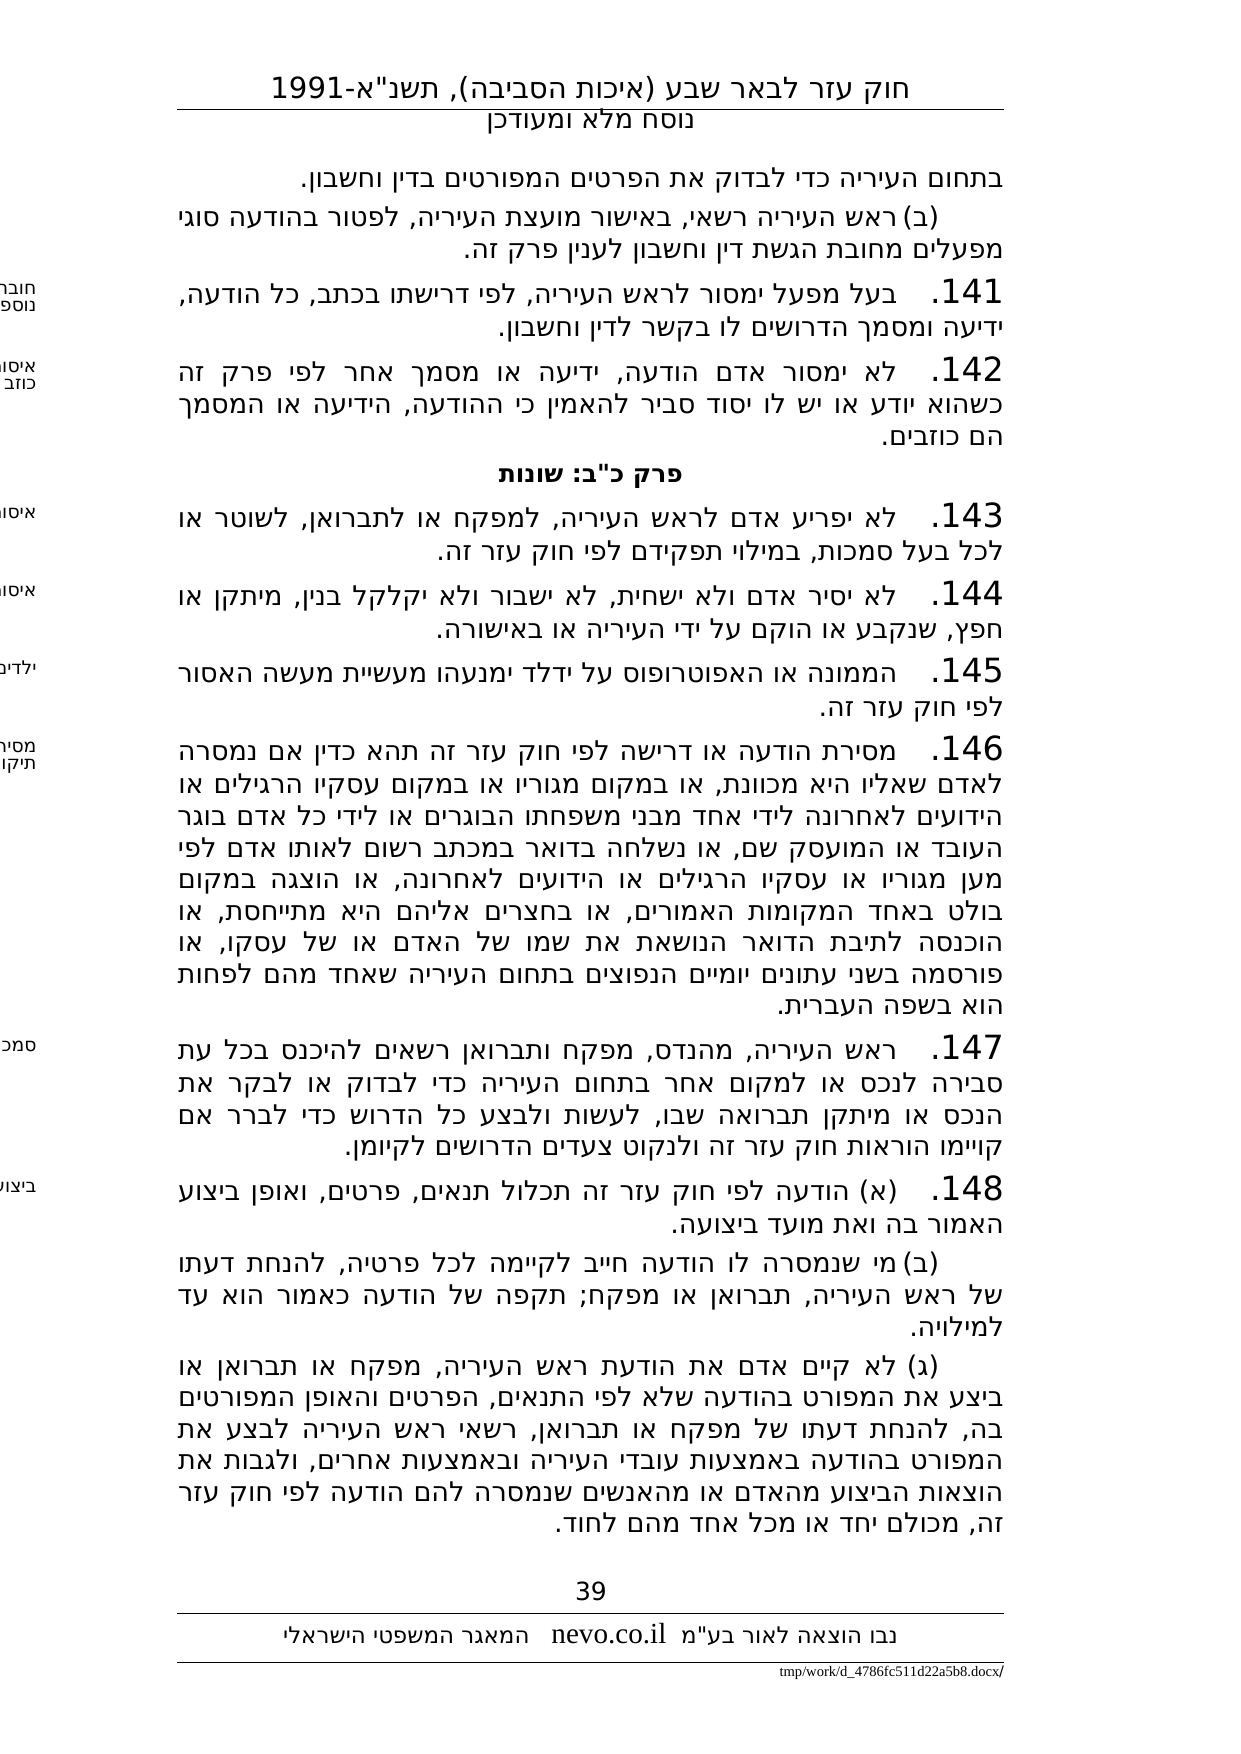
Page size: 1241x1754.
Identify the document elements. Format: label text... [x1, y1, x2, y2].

text (ב) ראש העיריה רשאי, באישור מועצת העיריה, לפטור בהודעה סוגי מפעלים מחובת הגשת דין וחשבון לענין פרק זה. [177, 201, 1004, 264]
text (ב) מי שנמסרה לו הודעה חייב לקיימה לכל פרטיה, להנחת דעתו של ראש העיריה, תברואן או מפקח; תקפה של הודעה כאמור הוא עד למילויה. [177, 1248, 1004, 1342]
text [177, 162, 1004, 194]
text 148. (א) הודעה לפי חוק עזר זה תכלול תנאים, פרטים, ואופן ביצוע האמור בה ואת מועד ביצועה. [177, 1170, 1004, 1240]
text 145. הממונה או האפוטרופוס על ידלד ימנעהו מעשיית מעשה האסור לפי חוק עזר זה. [177, 652, 1004, 722]
text פרק כ"ב: שונות [177, 459, 1004, 489]
text 141. בעל מפעל ימסור לראש העיריה, לפי דרישתו בכתב, כל הודעה, ידיעה ומסמך הדרושים לו בקשר לדין וחשבון. [177, 272, 1004, 342]
text 146. מסירת הודעה או דרישה לפי חוק עזר זה תהא כדין אם נמסרה לאדם שאליו היא מכוונת, או במקום מגוריו או במקום עסקיו הרגילים או הידועים לאחרונה לידי אחד מבני משפחתו הבוגרים או לידי כל אדם בוגר העובד או המועסק שם, או נשלחה בדואר במכתב רשום לאותו אדם לפי מען מגוריו או עסקיו הרגילים או הידועים לאחרונה, או הוצגה במקום בולט באחד המקומות האמורים, או בחצרים אליהם היא מתייחסת, או הוכנסה לתיבת הדואר הנושאת את שמו של האדם או של עסקו, או פורסמה בשני עתונים יומיים הנפוצים בתחום העיריה שאחד מהם לפחות הוא בשפה העברית. [177, 730, 1004, 1021]
text 143. לא יפריע אדם לראש העיריה, למפקח או לתברואן, לשוטר או לכל בעל סמכות, במילוי תפקידם לפי חוק עזר זה. [177, 496, 1004, 567]
text (ג) לא קיים אדם את הודעת ראש העיריה, מפקח או תברואן או ביצע את המפורט בהודעה שלא לפי התנאים, הפרטים והאופן המפורטים בה, להנחת דעתו של מפקח או תברואן, רשאי ראש העיריה לבצע את המפורט בהודעה באמצעות עובדי העיריה ובאמצעות אחרים, ולגבות את הוצאות הביצוע מהאדם או מהאנשים שנמסרה להם הודעה לפי חוק עזר זה, מכולם יחד או מכל אחד מהם לחוד. [177, 1350, 1004, 1539]
text 142. לא ימסור אדם הודעה, ידיעה או מסמך אחר לפי פרק זה כשהוא יודע או יש לו יסוד סביר להאמין כי ההודעה, הידיעה או המסמך הם כוזבים. [177, 350, 1004, 452]
text 144. לא יסיר אדם ולא ישחית, לא ישבור ולא יקלקל בנין, מיתקן או חפץ, שנקבע או הוקם על ידי העיריה או באישורה. [177, 574, 1004, 644]
text 147. ראש העיריה, מהנדס, מפקח ותברואן רשאים להיכנס בכל עת סבירה לנכס או למקום אחר בתחום העיריה כדי לבדוק או לבקר את הנכס או מיתקן תברואה שבו, לעשות ולבצע כל הדרוש כדי לברר אם קויימו הוראות חוק עזר זה ולנקוט צעדים הדרושים לקיומן. [177, 1029, 1004, 1162]
